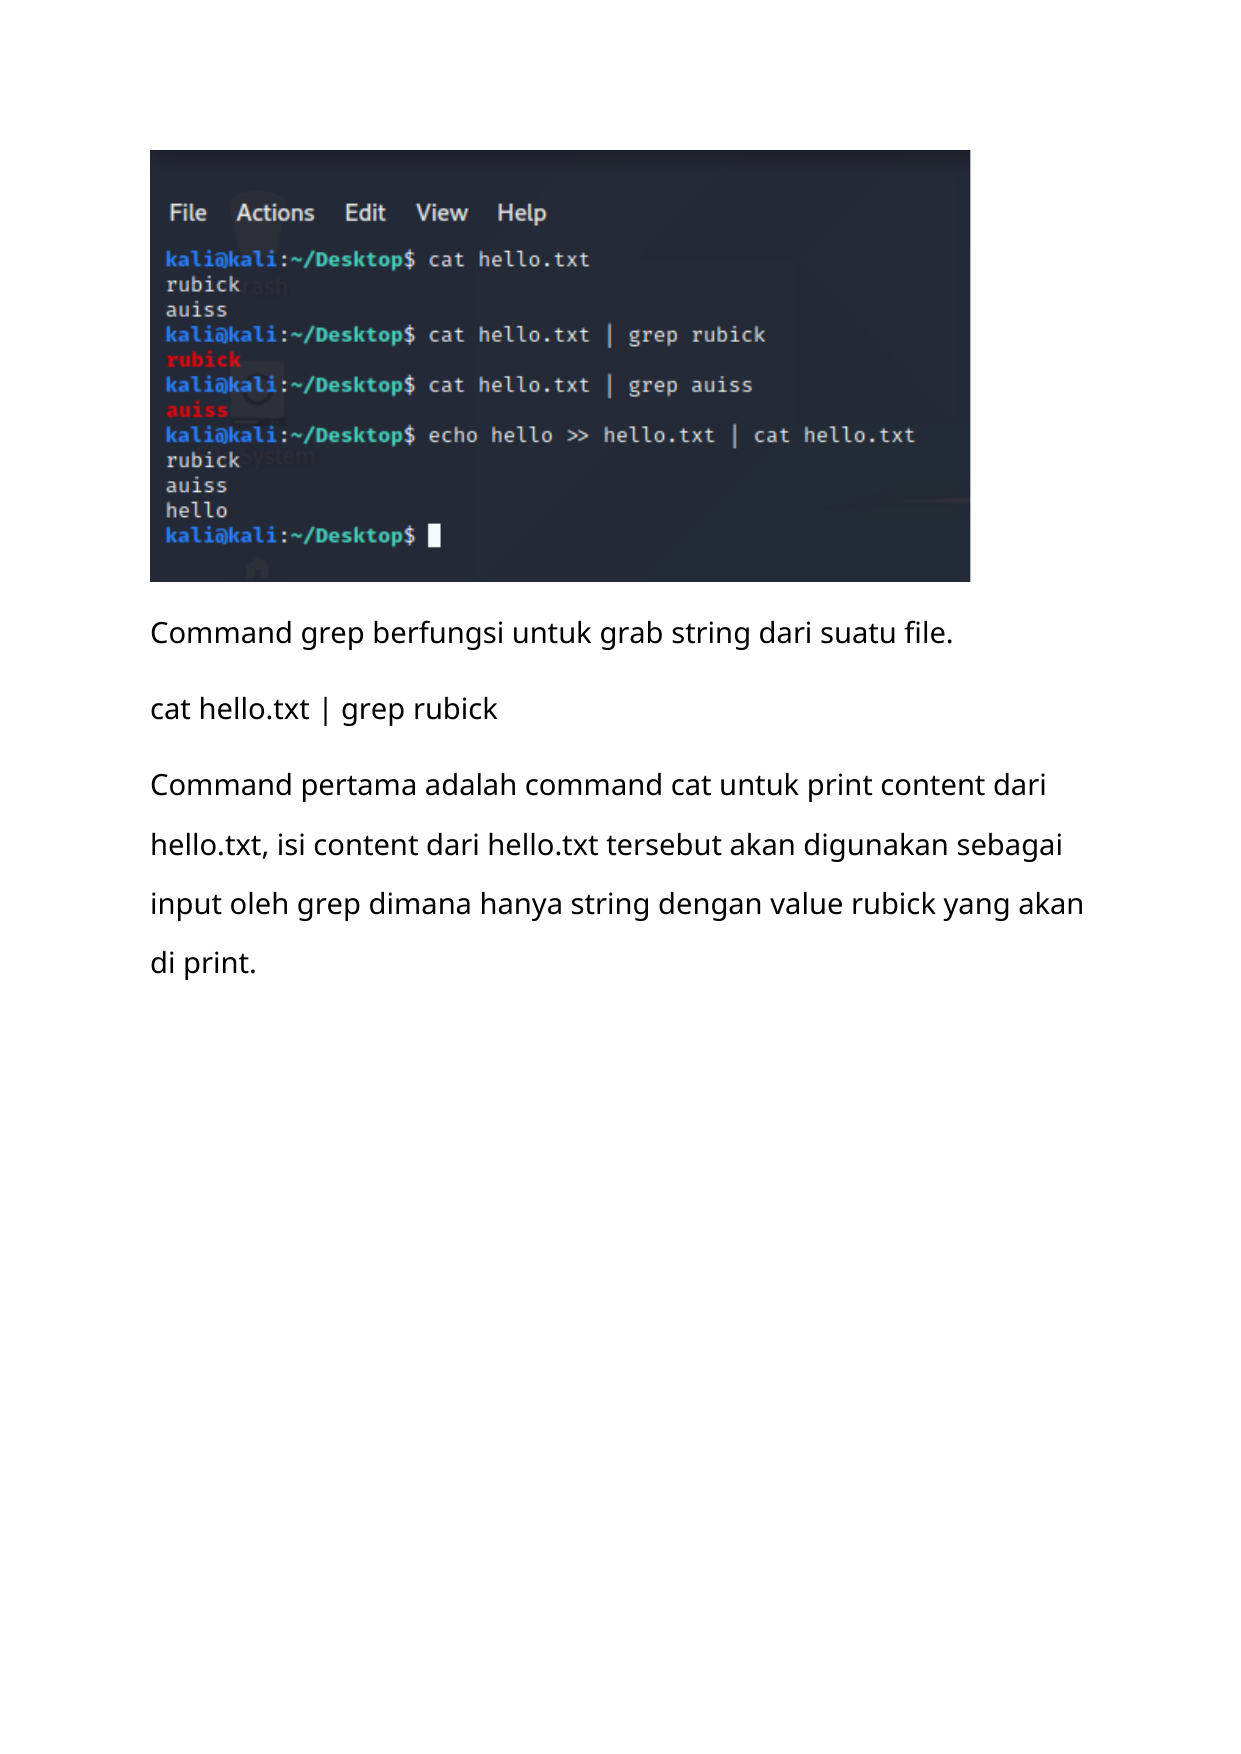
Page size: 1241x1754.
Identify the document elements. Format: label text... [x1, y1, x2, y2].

text Command pertama adalah command cat untuk print content dari hello.txt, isi content dari hello.txt tersebut akan digunakan sebagai input oleh grep dimana hanya string dengan value rubick yang akan di print. [150, 764, 1090, 982]
picture [150, 150, 971, 582]
text Command grep berfungsi untuk grab string dari suatu file. [150, 612, 1090, 652]
text cat hello.txt | grep rubick [150, 688, 1090, 728]
